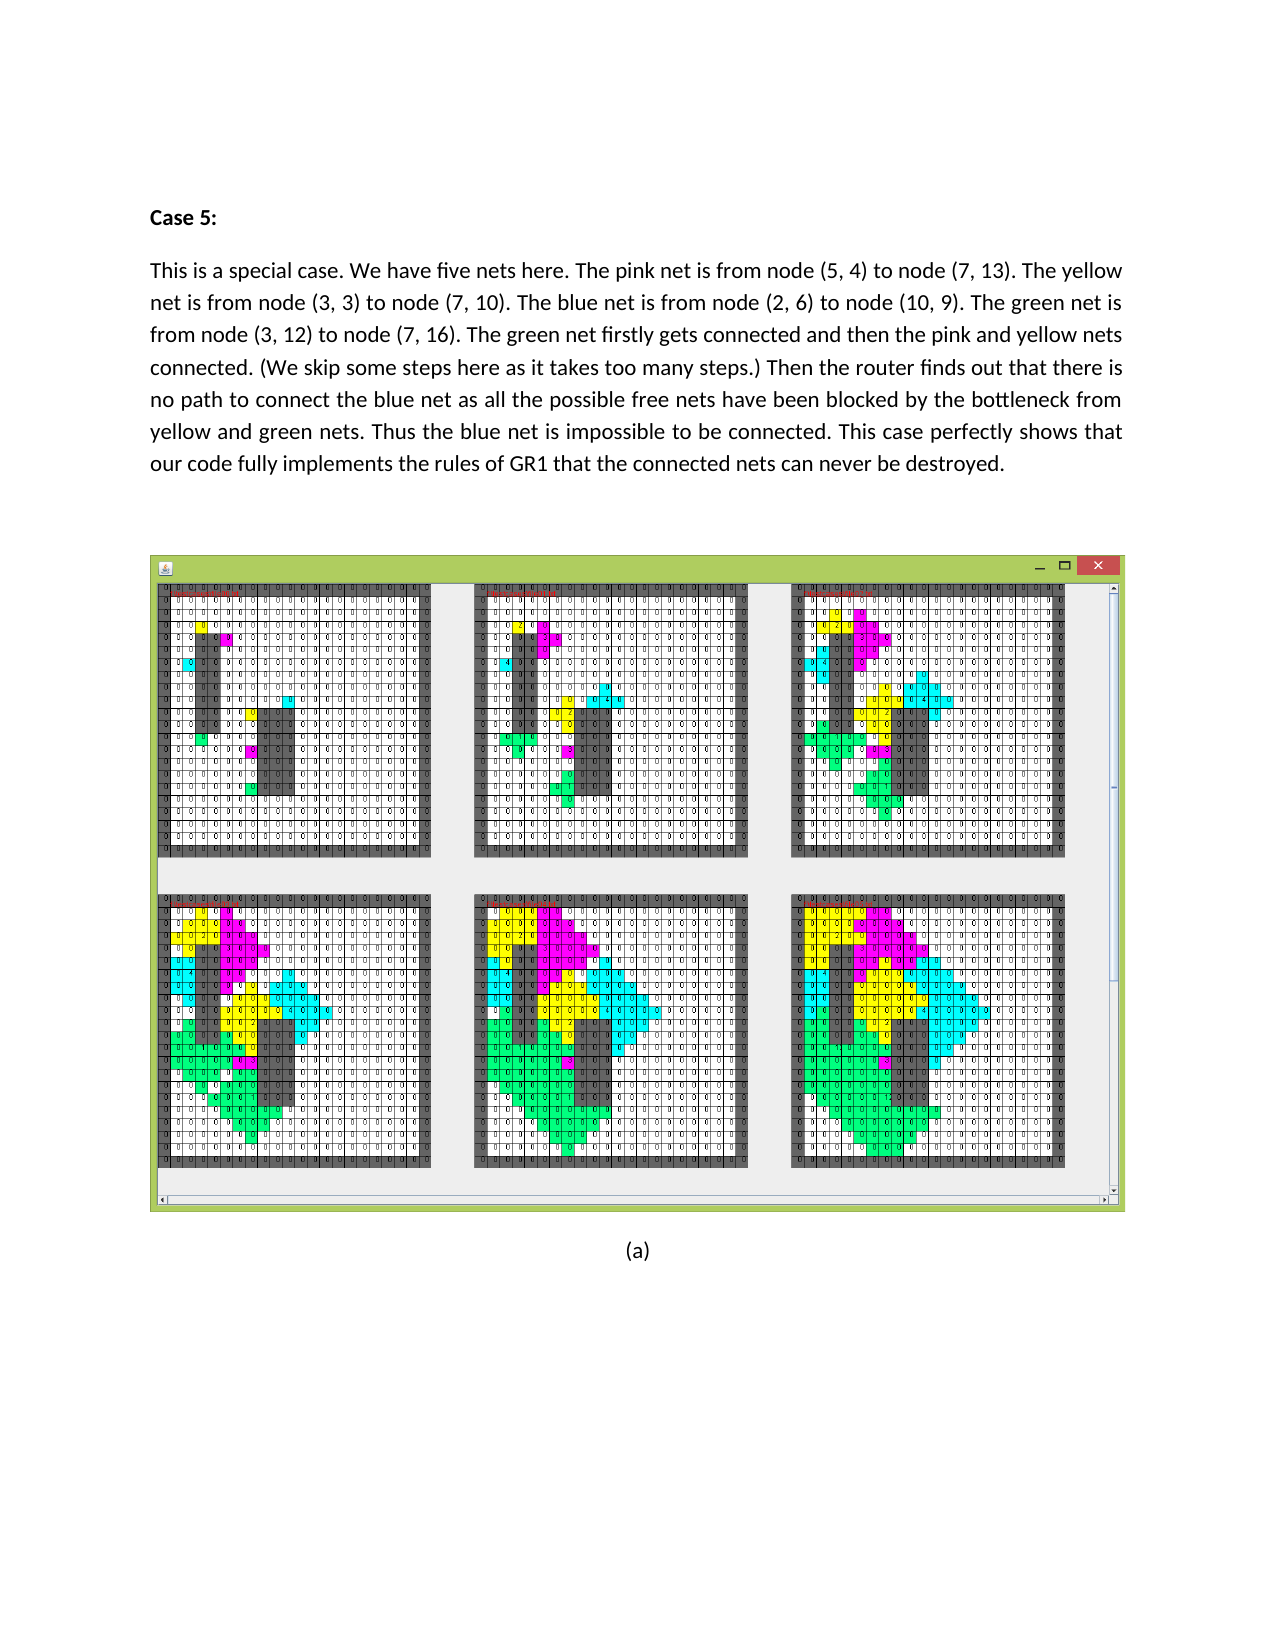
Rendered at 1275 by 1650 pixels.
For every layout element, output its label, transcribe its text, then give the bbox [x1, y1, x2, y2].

text (a) [150, 1236, 1125, 1264]
text Case 5: [150, 203, 1125, 231]
picture [150, 555, 1125, 1212]
text This is a special case. We have five nets here. The pink net is from node (5, 4) to node (7, 13). The yellow net is from node (3, 3) to node (7, 10). The blue net is from node (2, 6) to node (10, 9). The green net is from node (3, 12) to node (7, 16). The green net firstly gets connected and then the pink and yellow nets connected. (We skip some steps here as it takes too many steps.) Then the router finds out that there is no path to connect the blue net as all the possible free nets have been blocked by the bottleneck from yellow and green nets. Thus the blue net is impossible to be connected. This case perfectly shows that our code fully implements the rules of GR1 that the connected nets can never be destroyed. [150, 256, 1125, 477]
